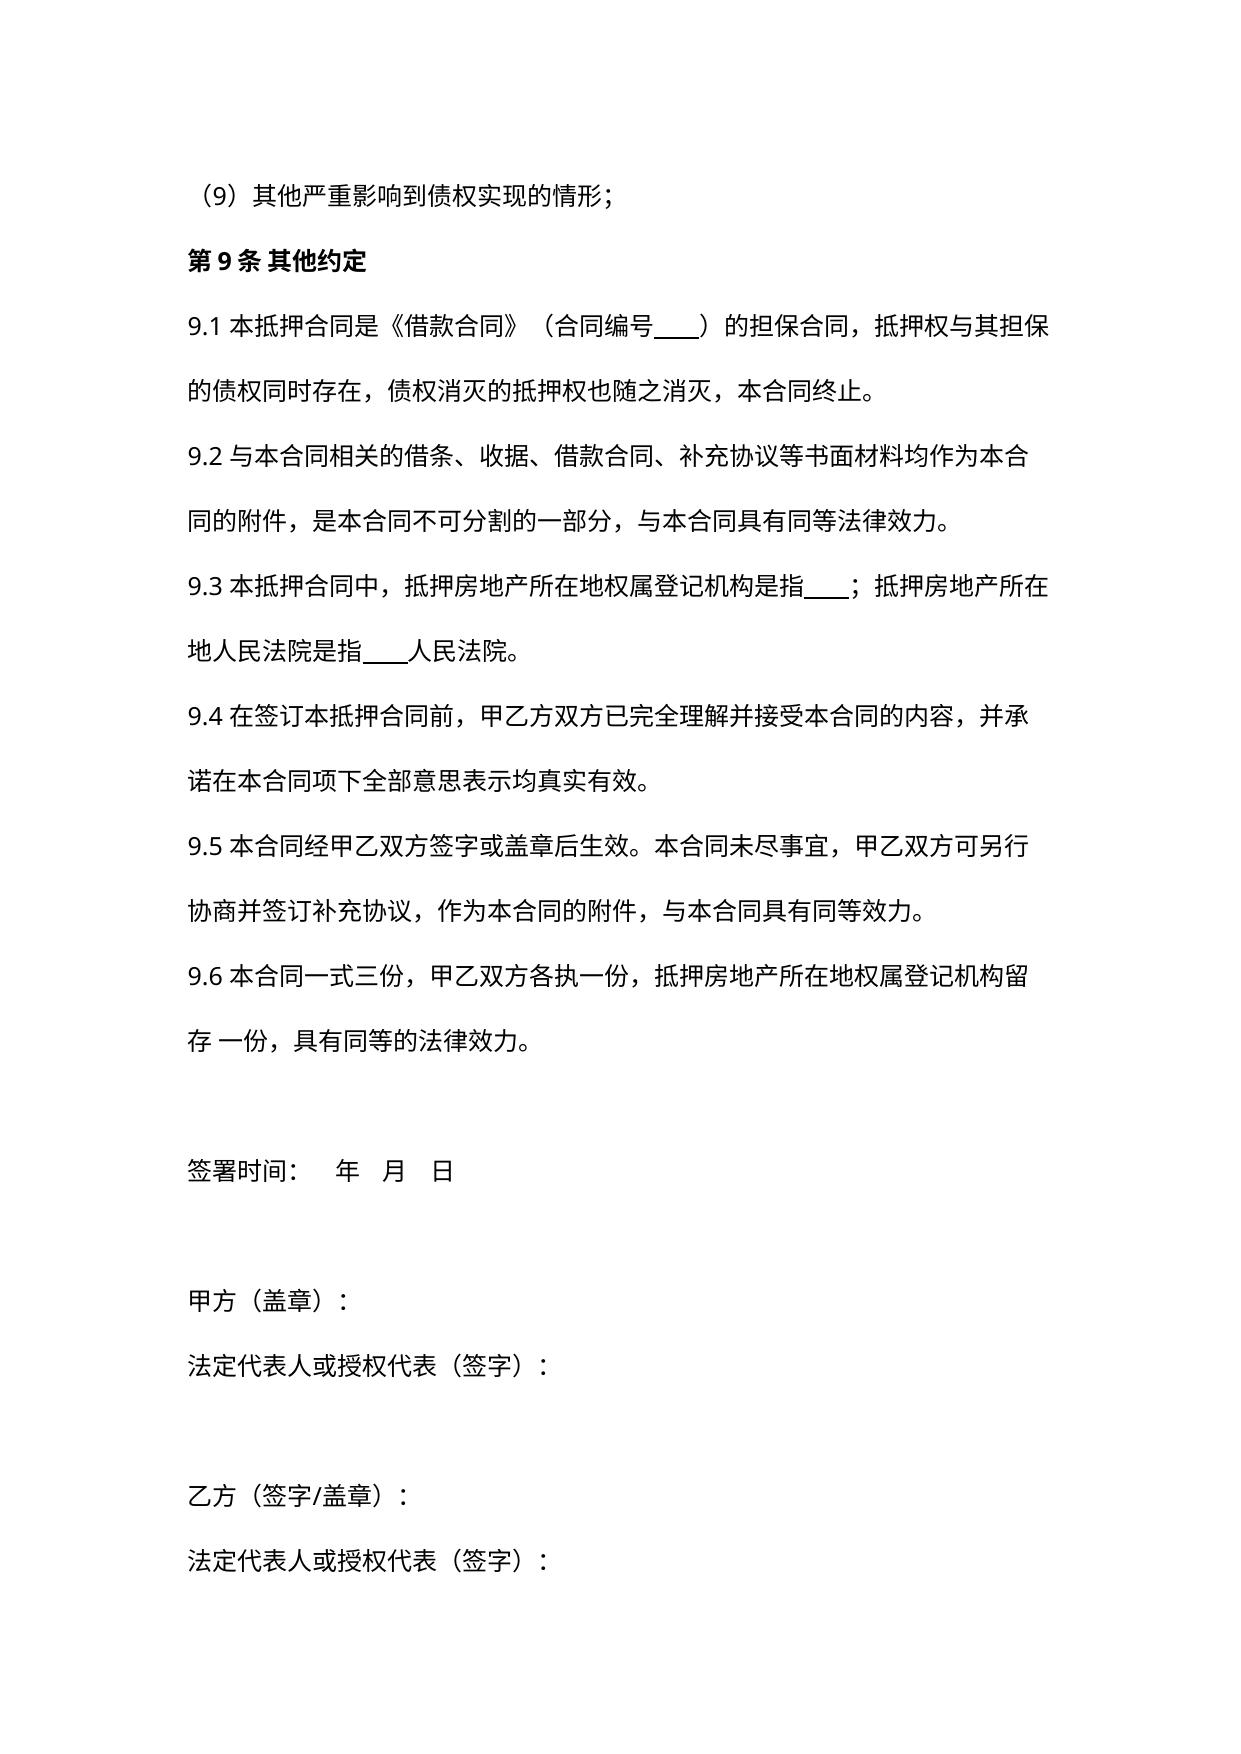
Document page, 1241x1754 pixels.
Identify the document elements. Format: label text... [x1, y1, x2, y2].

text 法定代表人或授权代表（签字）： [187, 1527, 1053, 1592]
text 9.2 与本合同相关的借条、收据、借款合同、补充协议等书面材料均作为本合同的附件，是本合同不可分割的一部分，与本合同具有同等法律效力。 [187, 422, 1053, 552]
text 9.1 本抵押合同是《借款合同》（合同编号 ）的担保合同，抵押权与其担保的债权同时存在，债权消灭的抵押权也随之消灭，本合同终止。 [187, 292, 1053, 422]
text 乙方（签字/盖章）： [187, 1462, 1053, 1527]
text 9.5 本合同经甲乙双方签字或盖章后生效。本合同未尽事宜，甲乙双方可另行协商并签订补充协议，作为本合同的附件，与本合同具有同等效力。 [187, 812, 1053, 942]
text 9.6 本合同一式三份，甲乙双方各执一份，抵押房地产所在地权属登记机构留存 一份，具有同等的法律效力。 [187, 942, 1053, 1072]
text 甲方（盖章）： [187, 1267, 1053, 1332]
subtitle 第9条 其他约定 [187, 227, 1053, 292]
text 签署时间： 年 月 日 [187, 1137, 1053, 1202]
text 法定代表人或授权代表（签字）： [187, 1332, 1053, 1397]
text 9.3 本抵押合同中，抵押房地产所在地权属登记机构是指 ；抵押房地产所在地人民法院是指 人民法院。 [187, 552, 1053, 682]
text 9.4 在签订本抵押合同前，甲乙方双方已完全理解并接受本合同的内容，并承诺在本合同项下全部意思表示均真实有效。 [187, 682, 1053, 812]
text （9）其他严重影响到债权实现的情形； [187, 162, 1053, 227]
